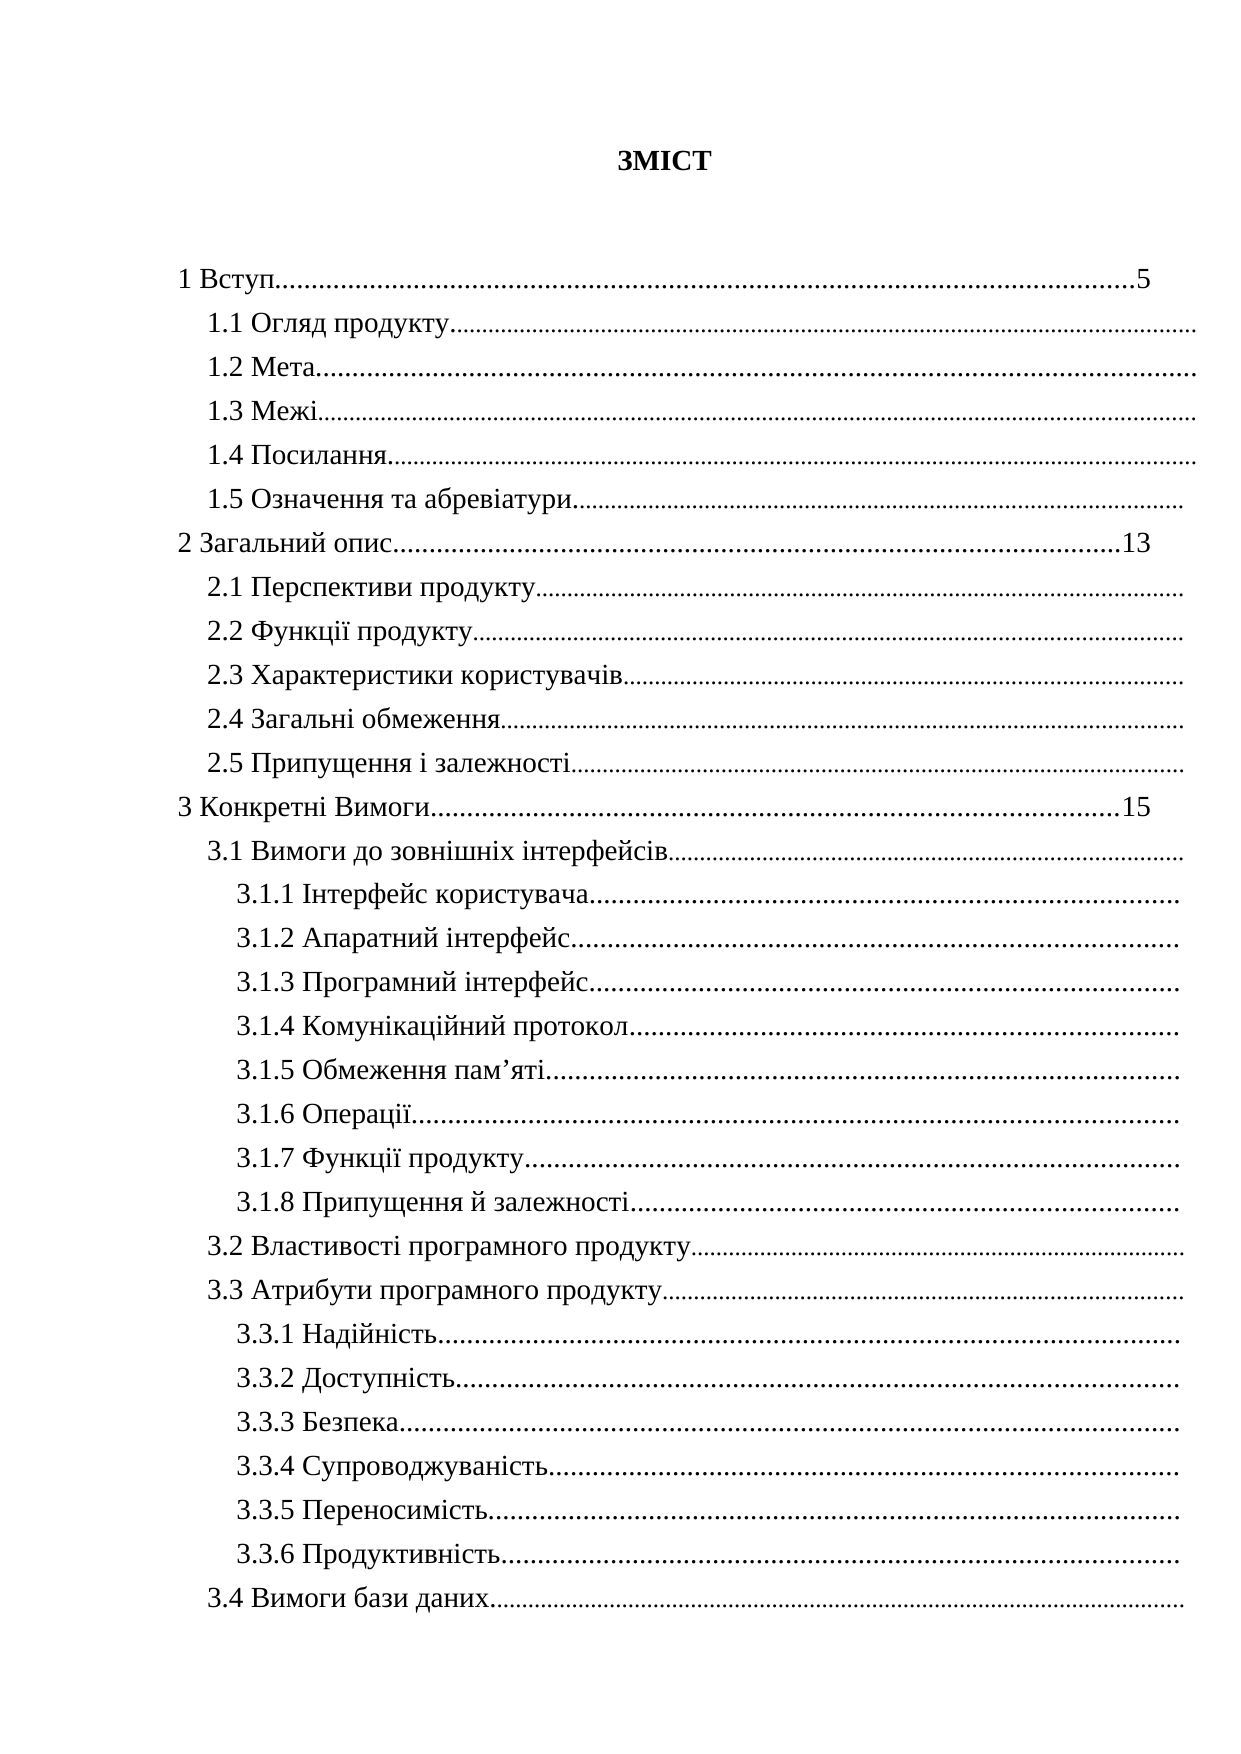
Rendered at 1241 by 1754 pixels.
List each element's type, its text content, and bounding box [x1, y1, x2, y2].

text ЗМІСТ [177, 143, 1152, 177]
